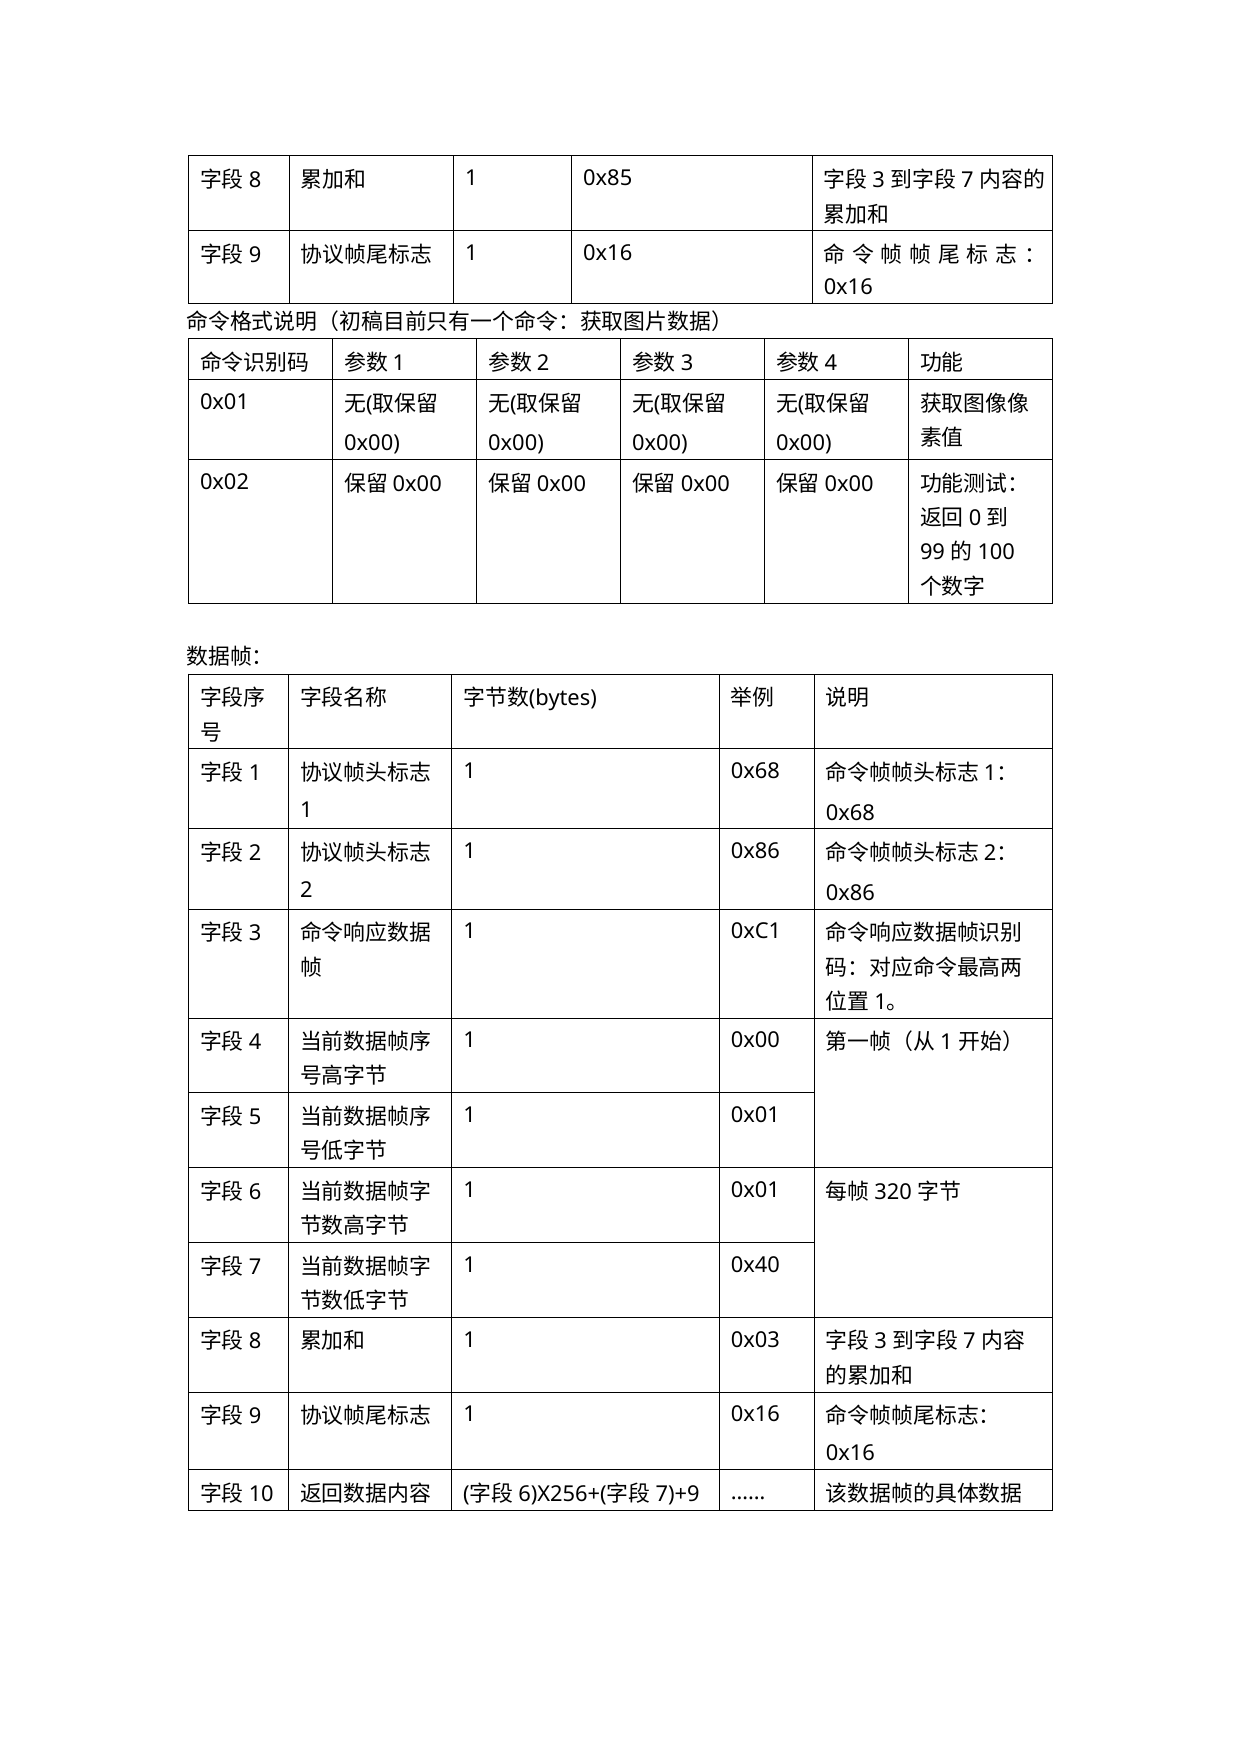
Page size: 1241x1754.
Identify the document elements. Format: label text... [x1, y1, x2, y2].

table_cell 当前数据帧字节数高字节 [289, 1168, 451, 1242]
table_cell 获取图像像素值 [909, 380, 1052, 459]
table_cell 字段 2 [189, 829, 288, 908]
table_cell 保留 0x00 [333, 460, 476, 602]
table_cell 0x01 [720, 1168, 814, 1242]
table_cell 1 [452, 1168, 719, 1242]
table_cell 1 [452, 1318, 719, 1392]
table_cell 当前数据帧序号低字节 [289, 1093, 451, 1167]
table_header 字段序号 [189, 675, 288, 748]
table_cell 1 [452, 829, 719, 908]
table_header 参数 2 [477, 339, 620, 379]
table_cell 无(取保留 0x00) [477, 380, 620, 459]
table_cell 1 [452, 1093, 719, 1167]
table_cell 协议帧尾标志 [290, 231, 453, 303]
table_cell 保留 0x00 [765, 460, 908, 602]
table_cell 累加和 [290, 156, 453, 230]
table_cell 累加和 [289, 1318, 451, 1392]
table_cell 0x40 [720, 1243, 814, 1317]
table_cell 0x01 [189, 380, 332, 459]
table_cell 保留 0x00 [477, 460, 620, 602]
table_cell 1 [454, 156, 571, 230]
table_cell 0x16 [572, 231, 812, 303]
table_cell 字段 3 [189, 910, 288, 1017]
table_cell 字段 9 [189, 1393, 288, 1469]
table_cell …… [720, 1470, 814, 1510]
table_cell 当前数据帧字节数低字节 [289, 1243, 451, 1317]
table_cell 0xC1 [720, 910, 814, 1017]
table_cell 命令帧帧头标志 2： 0x86 [815, 829, 1052, 908]
table_cell 字段 3 到字段 7 内容的累加和 [813, 156, 1052, 230]
table_cell 0x85 [572, 156, 812, 230]
table_cell 1 [452, 910, 719, 1017]
table_cell 0x00 [720, 1019, 814, 1092]
table_cell 功能测试：返回 0 到 99 的 100 个数字 [909, 460, 1052, 602]
table_cell 该数据帧的具体数据 [815, 1470, 1052, 1510]
table_cell 字段 1 [189, 749, 288, 828]
table_cell 保留 0x00 [621, 460, 764, 602]
table_cell (字段 6)X256+(字段 7)+9 [452, 1470, 719, 1510]
table_cell 1 [452, 1393, 719, 1469]
table_cell 1 [452, 1019, 719, 1092]
table_cell 1 [452, 1243, 719, 1317]
table_header 字节数(bytes) [452, 675, 719, 748]
table_cell 协议帧尾标志 [289, 1393, 451, 1469]
table_cell 当前数据帧序号高字节 [289, 1019, 451, 1092]
text 命令格式说明（初稿目前只有一个命令：获取图片数据） [186, 304, 1044, 336]
table_cell 字段 3 到字段 7 内容的累加和 [815, 1318, 1052, 1392]
table_cell 协议帧头标志 1 [289, 749, 451, 828]
table_cell 命令帧帧头标志 1： 0x68 [815, 749, 1052, 828]
table_cell 字段 5 [189, 1093, 288, 1167]
text 数据帧： [186, 639, 1044, 671]
table_header 参数 3 [621, 339, 764, 379]
table_cell 字段 9 [189, 231, 289, 303]
table_cell 返回数据内容 [289, 1470, 451, 1510]
table_cell 0x68 [720, 749, 814, 828]
table_cell 每帧 320 字节 [815, 1168, 1052, 1317]
table_cell 命令帧帧尾标志： 0x16 [815, 1393, 1052, 1469]
table_header 字段名称 [289, 675, 451, 748]
table_cell 无(取保留 0x00) [333, 380, 476, 459]
table_cell 命令帧帧尾标志：0x16 [813, 231, 1052, 303]
table_cell 1 [452, 749, 719, 828]
table_header 说明 [815, 675, 1052, 748]
table_cell 字段 10 [189, 1470, 288, 1510]
table_cell 1 [454, 231, 571, 303]
table_cell 0x16 [720, 1393, 814, 1469]
table_cell 命令响应数据帧识别码：对应命令最高两位置 1。 [815, 910, 1052, 1017]
table_cell 无(取保留 0x00) [765, 380, 908, 459]
table_cell 字段 8 [189, 1318, 288, 1392]
table_header 参数 1 [333, 339, 476, 379]
table_cell 0x86 [720, 829, 814, 908]
table_header 命令识别码 [189, 339, 332, 379]
table_cell 0x01 [720, 1093, 814, 1167]
table_header 功能 [909, 339, 1052, 379]
table_cell 字段 8 [189, 156, 289, 230]
table_cell 0x02 [189, 460, 332, 602]
table_header 参数 4 [765, 339, 908, 379]
table_cell 字段 4 [189, 1019, 288, 1092]
table_header 举例 [720, 675, 814, 748]
table_cell 第一帧（从 1 开始） [815, 1019, 1052, 1167]
table_cell 字段 6 [189, 1168, 288, 1242]
table_cell 命令响应数据帧 [289, 910, 451, 1017]
table_cell 0x03 [720, 1318, 814, 1392]
table_cell 字段 7 [189, 1243, 288, 1317]
table_cell 无(取保留 0x00) [621, 380, 764, 459]
table_cell 协议帧头标志 2 [289, 829, 451, 908]
